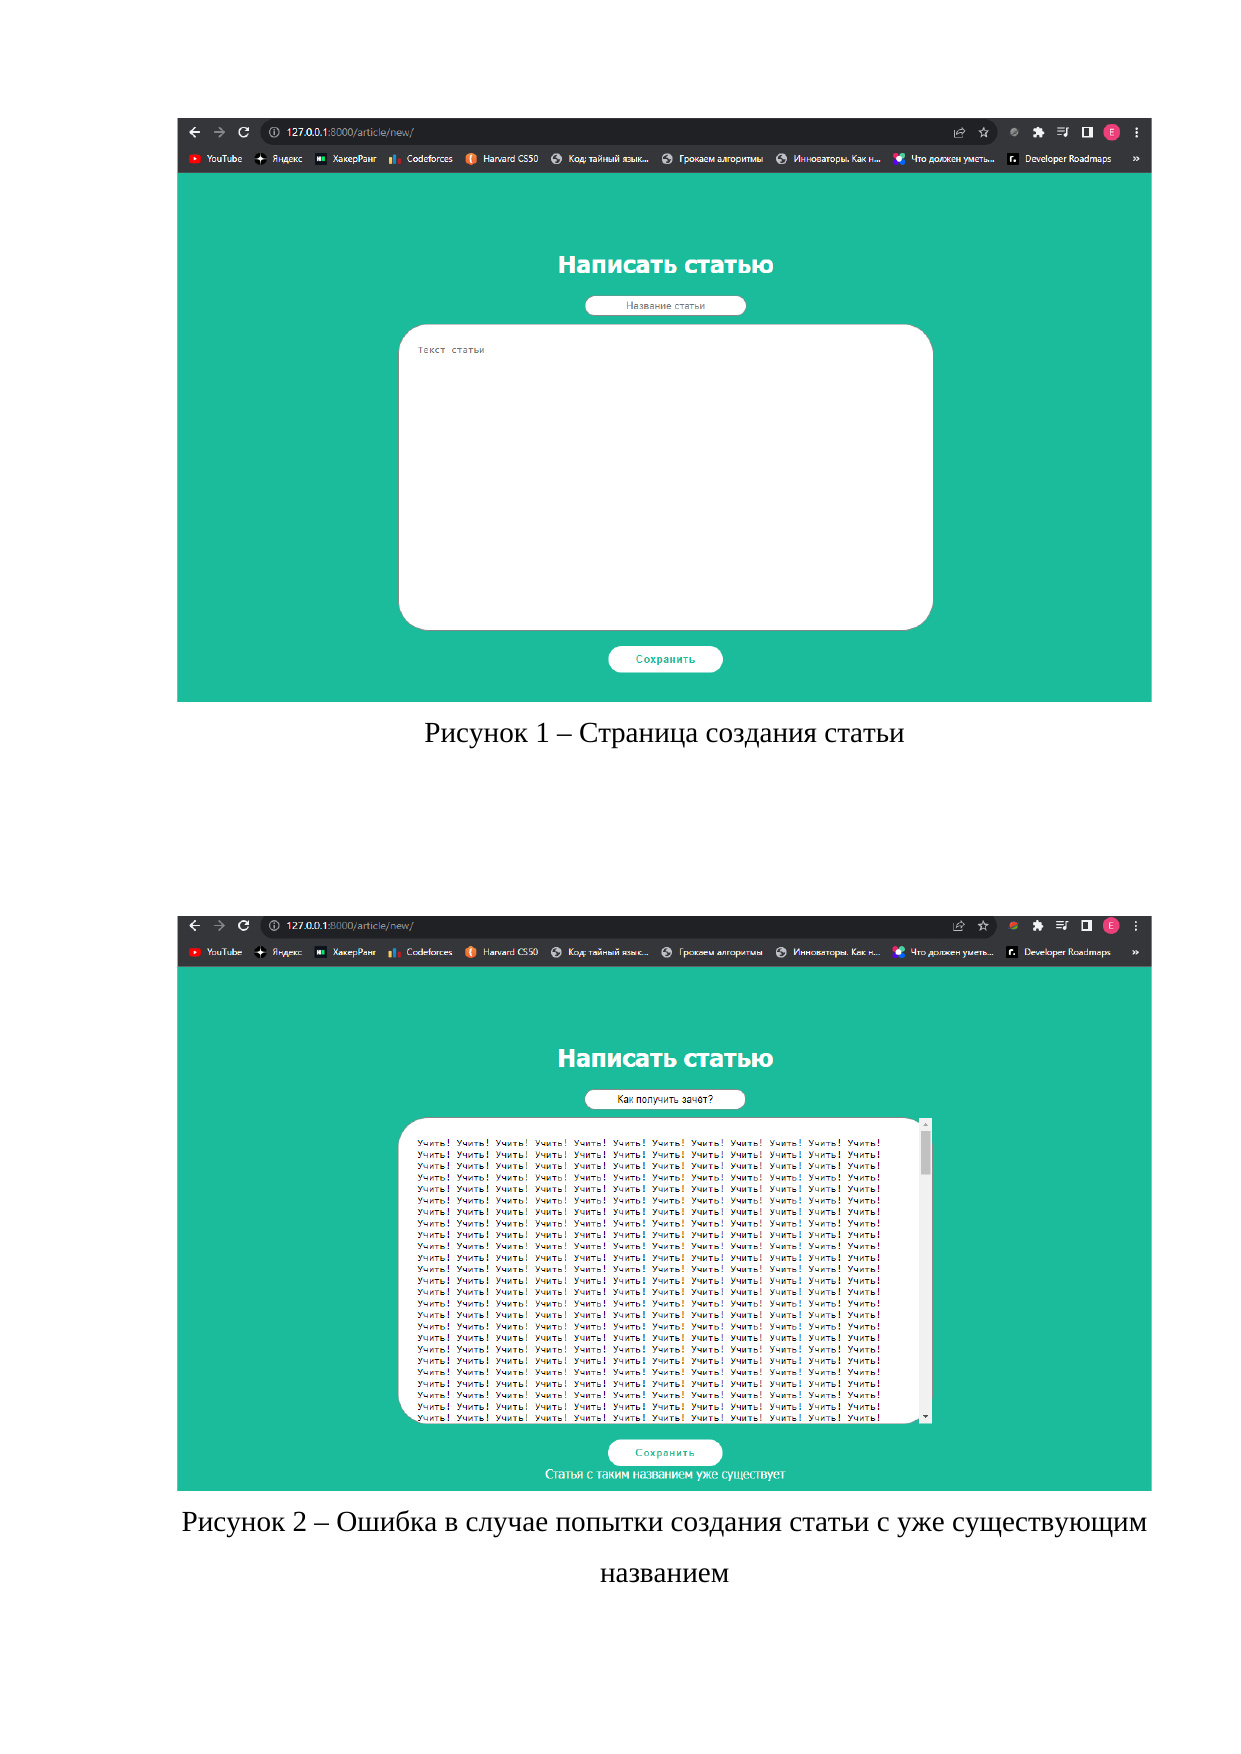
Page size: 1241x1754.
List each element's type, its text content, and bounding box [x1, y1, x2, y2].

picture [177, 118, 1152, 702]
text Рисунок 1 – Страница создания статьи [177, 715, 1152, 749]
picture [177, 916, 1152, 1491]
text Рисунок 2 – Ошибка в случае попытки создания статьи с уже существующим названием [177, 1504, 1152, 1588]
